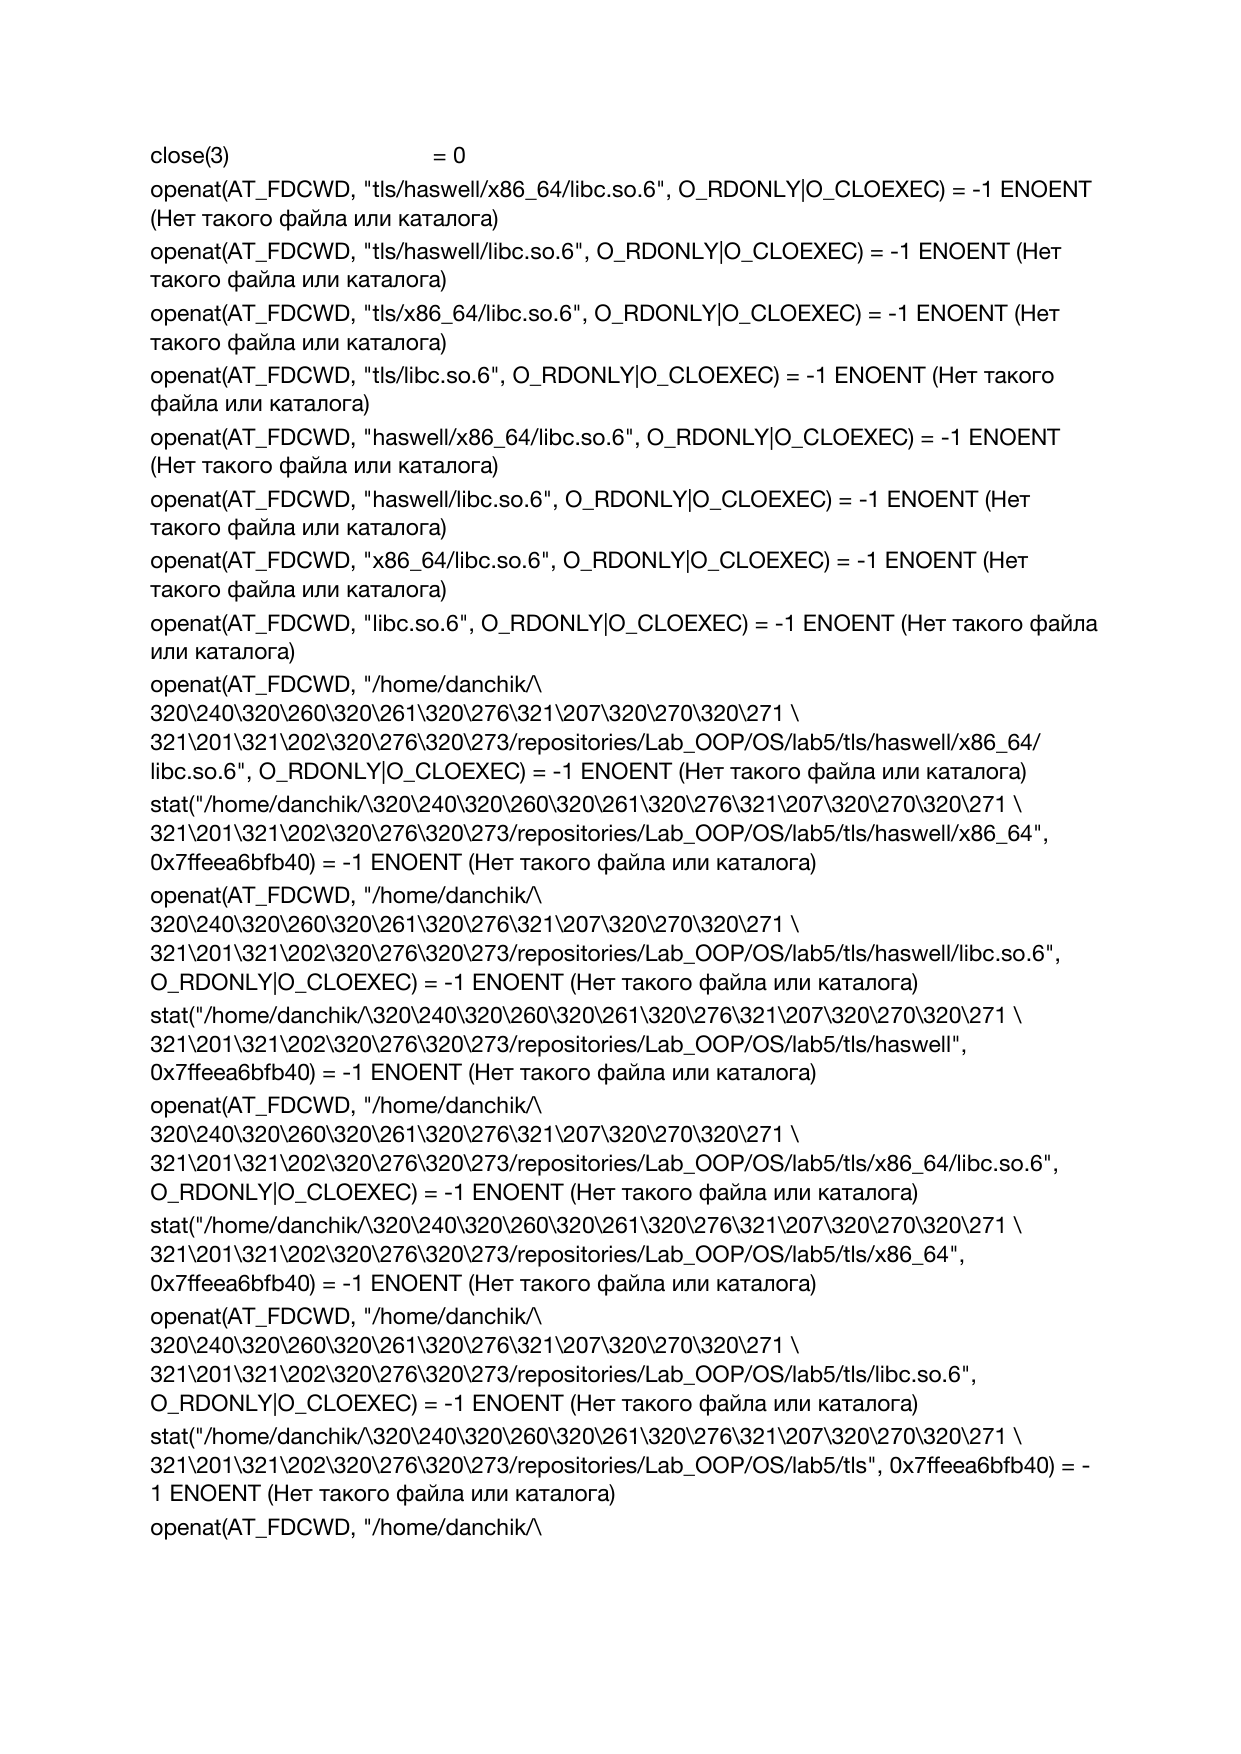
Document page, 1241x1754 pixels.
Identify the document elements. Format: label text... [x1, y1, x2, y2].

text openat(AT_FDCWD, "tls/haswell/libc.so.6", O_RDONLY|O_CLOEXEC) = -1 ENOENT (Нет такого файла или каталога) [150, 237, 1098, 294]
text openat(AT_FDCWD, "libc.so.6", O_RDONLY|O_CLOEXEC) = -1 ENOENT (Нет такого файла или каталога) [150, 609, 1098, 666]
text openat(AT_FDCWD, "haswell/libc.so.6", O_RDONLY|O_CLOEXEC) = -1 ENOENT (Нет такого файла или каталога) [150, 485, 1098, 542]
text openat(AT_FDCWD, "x86_64/libc.so.6", O_RDONLY|O_CLOEXEC) = -1 ENOENT (Нет такого файла или каталога) [150, 547, 1098, 604]
text openat(AT_FDCWD, "tls/x86_64/libc.so.6", O_RDONLY|O_CLOEXEC) = -1 ENOENT (Нет такого файла или каталога) [150, 299, 1098, 356]
text stat("/home/danchik/\320\240\320\260\320\261\320\276\321\207\320\270\320\271 \321\201\321\202\320\276\320\273/repositories/Lab_OOP/OS/lab5/tls/haswell", 0x7ffeea6bfb40) = -1 ENOENT (Нет такого файла или каталога) [150, 1001, 1098, 1087]
text stat("/home/danchik/\320\240\320\260\320\261\320\276\321\207\320\270\320\271 \321\201\321\202\320\276\320\273/repositories/Lab_OOP/OS/lab5/tls/haswell/x86_64", 0x7ffeea6bfb40) = -1 ENOENT (Нет такого файла или каталога) [150, 790, 1098, 877]
text stat("/home/danchik/\320\240\320\260\320\261\320\276\321\207\320\270\320\271 \321\201\321\202\320\276\320\273/repositories/Lab_OOP/OS/lab5/tls", 0x7ffeea6bfb40) = -1 ENOENT (Нет такого файла или каталога) [150, 1422, 1098, 1508]
text openat(AT_FDCWD, "haswell/x86_64/libc.so.6", O_RDONLY|O_CLOEXEC) = -1 ENOENT (Нет такого файла или каталога) [150, 423, 1098, 480]
text stat("/home/danchik/\320\240\320\260\320\261\320\276\321\207\320\270\320\271 \321\201\321\202\320\276\320\273/repositories/Lab_OOP/OS/lab5/tls/x86_64", 0x7ffeea6bfb40) = -1 ENOENT (Нет такого файла или каталога) [150, 1211, 1098, 1298]
text openat(AT_FDCWD, "/home/danchik/\320\240\320\260\320\261\320\276\321\207\320\270\320\271 \321\201\321\202\320\276\320\273/repositories/Lab_OOP/OS/lab5/tls/x86_64/libc.so.6", O_RDONLY|O_CLOEXEC) = -1 ENOENT (Нет такого файла или каталога) [150, 1092, 1098, 1207]
text close(3) = 0 [150, 142, 1098, 171]
text openat(AT_FDCWD, "tls/libc.so.6", O_RDONLY|O_CLOEXEC) = -1 ENOENT (Нет такого файла или каталога) [150, 361, 1098, 418]
text openat(AT_FDCWD, "tls/haswell/x86_64/libc.so.6", O_RDONLY|O_CLOEXEC) = -1 ENOENT (Нет такого файла или каталога) [150, 175, 1098, 232]
text openat(AT_FDCWD, "/home/danchik/\320\240\320\260\320\261\320\276\321\207\320\270\320\271 \321\201\321\202\320\276\320\273/repositories/Lab_OOP/OS/lab5/tls/haswell/x86_64/libc.so.6", O_RDONLY|O_CLOEXEC) = -1 ENOENT (Нет такого файла или каталога) [150, 671, 1098, 786]
text openat(AT_FDCWD, "/home/danchik/\320\240\320\260\320\261\320\276\321\207\320\270\320\271 \321\201\321\202\320\276\320\273/repositories/Lab_OOP/OS/lab5/tls/libc.so.6", O_RDONLY|O_CLOEXEC) = -1 ENOENT (Нет такого файла или каталога) [150, 1302, 1098, 1418]
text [150, 1513, 1098, 1542]
text openat(AT_FDCWD, "/home/danchik/\320\240\320\260\320\261\320\276\321\207\320\270\320\271 \321\201\321\202\320\276\320\273/repositories/Lab_OOP/OS/lab5/tls/haswell/libc.so.6", O_RDONLY|O_CLOEXEC) = -1 ENOENT (Нет такого файла или каталога) [150, 881, 1098, 997]
